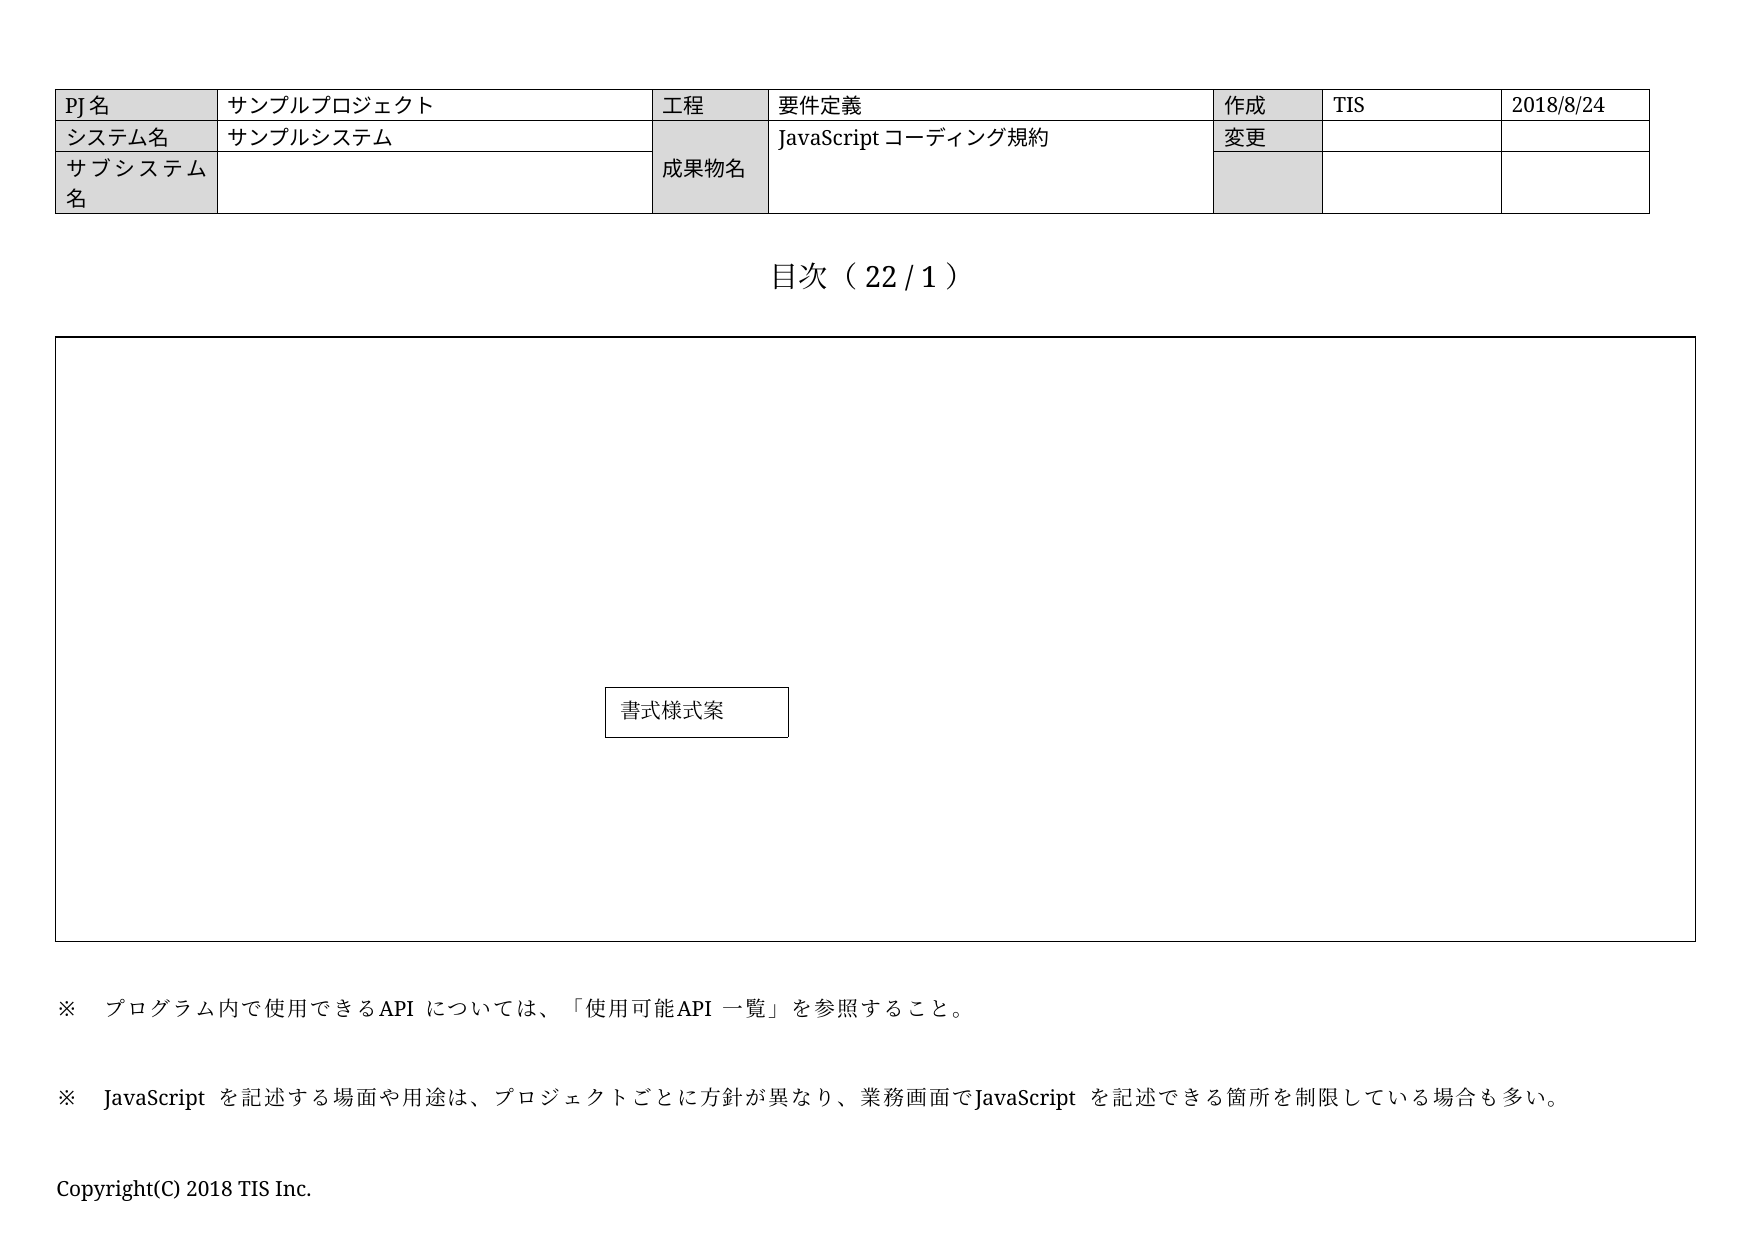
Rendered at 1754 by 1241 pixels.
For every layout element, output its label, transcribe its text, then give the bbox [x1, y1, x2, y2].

text ※ プログラム内で使用できるAPI については、「使用可能API一覧」を参照すること。 [58, 978, 1685, 1037]
list JavaScriptを記述する場面や用途は、プロジェクトごとに方針が異なり、業務画面でJavaScriptを記述できる箇所を制限している場合も多い。 [58, 1067, 1685, 1127]
